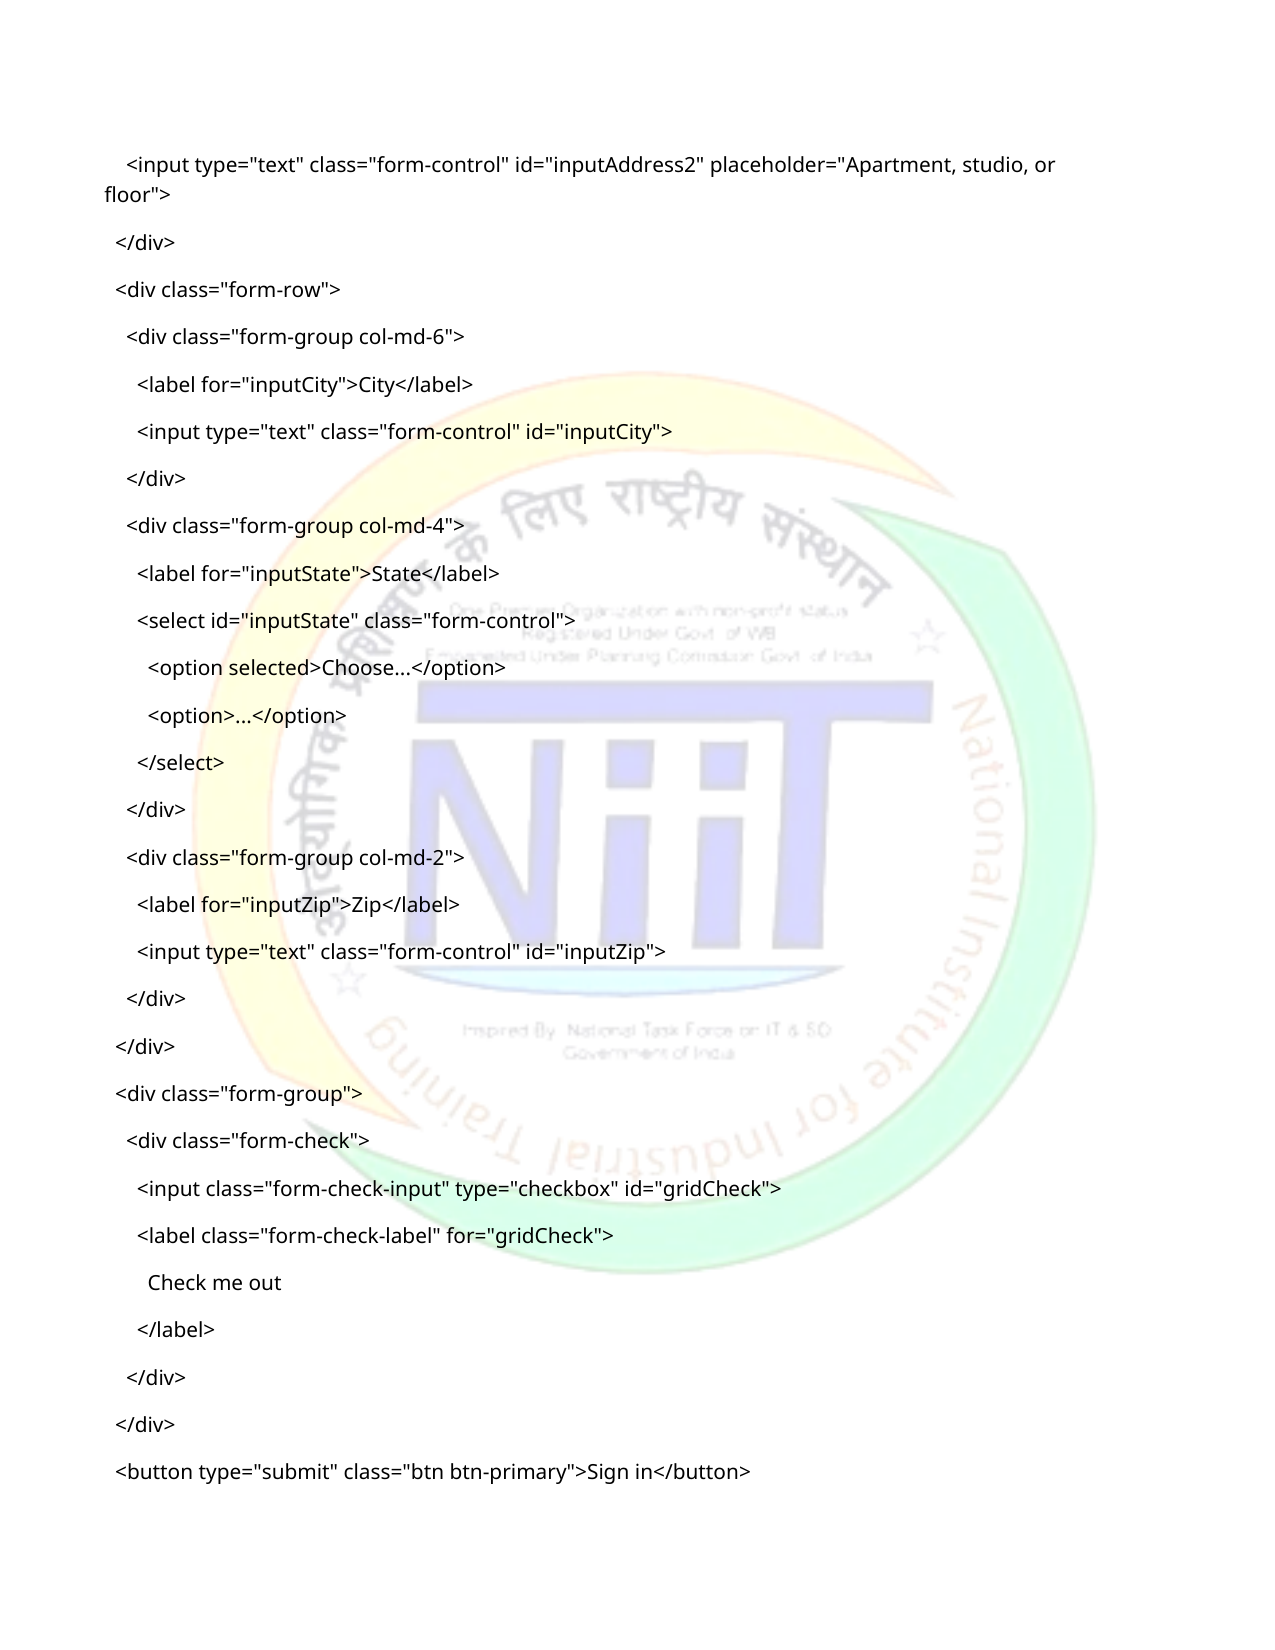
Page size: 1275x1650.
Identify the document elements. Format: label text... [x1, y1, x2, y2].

text </div> [104, 1410, 1125, 1439]
text <div class="form-group col-md-6"> [104, 322, 1125, 351]
text <option selected>Choose...</option> [104, 653, 1125, 682]
text <div class="form-row"> [104, 275, 1125, 304]
text <div class="form-group"> [104, 1079, 1125, 1108]
text <label for="inputState">State</label> [104, 559, 1125, 587]
text </div> [104, 464, 1125, 493]
text </label> [104, 1316, 1125, 1344]
text <div class="form-group col-md-2"> [104, 843, 1125, 871]
text </div> [104, 1032, 1125, 1060]
text <label for="inputZip">Zip</label> [104, 890, 1125, 918]
text <select id="inputState" class="form-control"> [104, 606, 1125, 635]
text <input type="text" class="form-control" id="inputAddress2" placeholder="Apartment, studio, or floor"> [104, 150, 1125, 209]
text </div> [104, 984, 1125, 1013]
text <div class="form-check"> [104, 1126, 1125, 1155]
text <label for="inputCity">City</label> [104, 370, 1125, 398]
text <option>...</option> [104, 701, 1125, 729]
text Check me out [104, 1268, 1125, 1297]
text </div> [104, 228, 1125, 256]
text </div> [104, 1363, 1125, 1391]
text </select> [104, 748, 1125, 777]
text <input type="text" class="form-control" id="inputCity"> [104, 417, 1125, 446]
text <button type="submit" class="btn btn-primary">Sign in</button> [104, 1457, 1125, 1486]
text </div> [104, 795, 1125, 824]
text <label class="form-check-label" for="gridCheck"> [104, 1221, 1125, 1249]
text <input class="form-check-input" type="checkbox" id="gridCheck"> [104, 1174, 1125, 1202]
text <input type="text" class="form-control" id="inputZip"> [104, 937, 1125, 966]
text <div class="form-group col-md-4"> [104, 512, 1125, 540]
